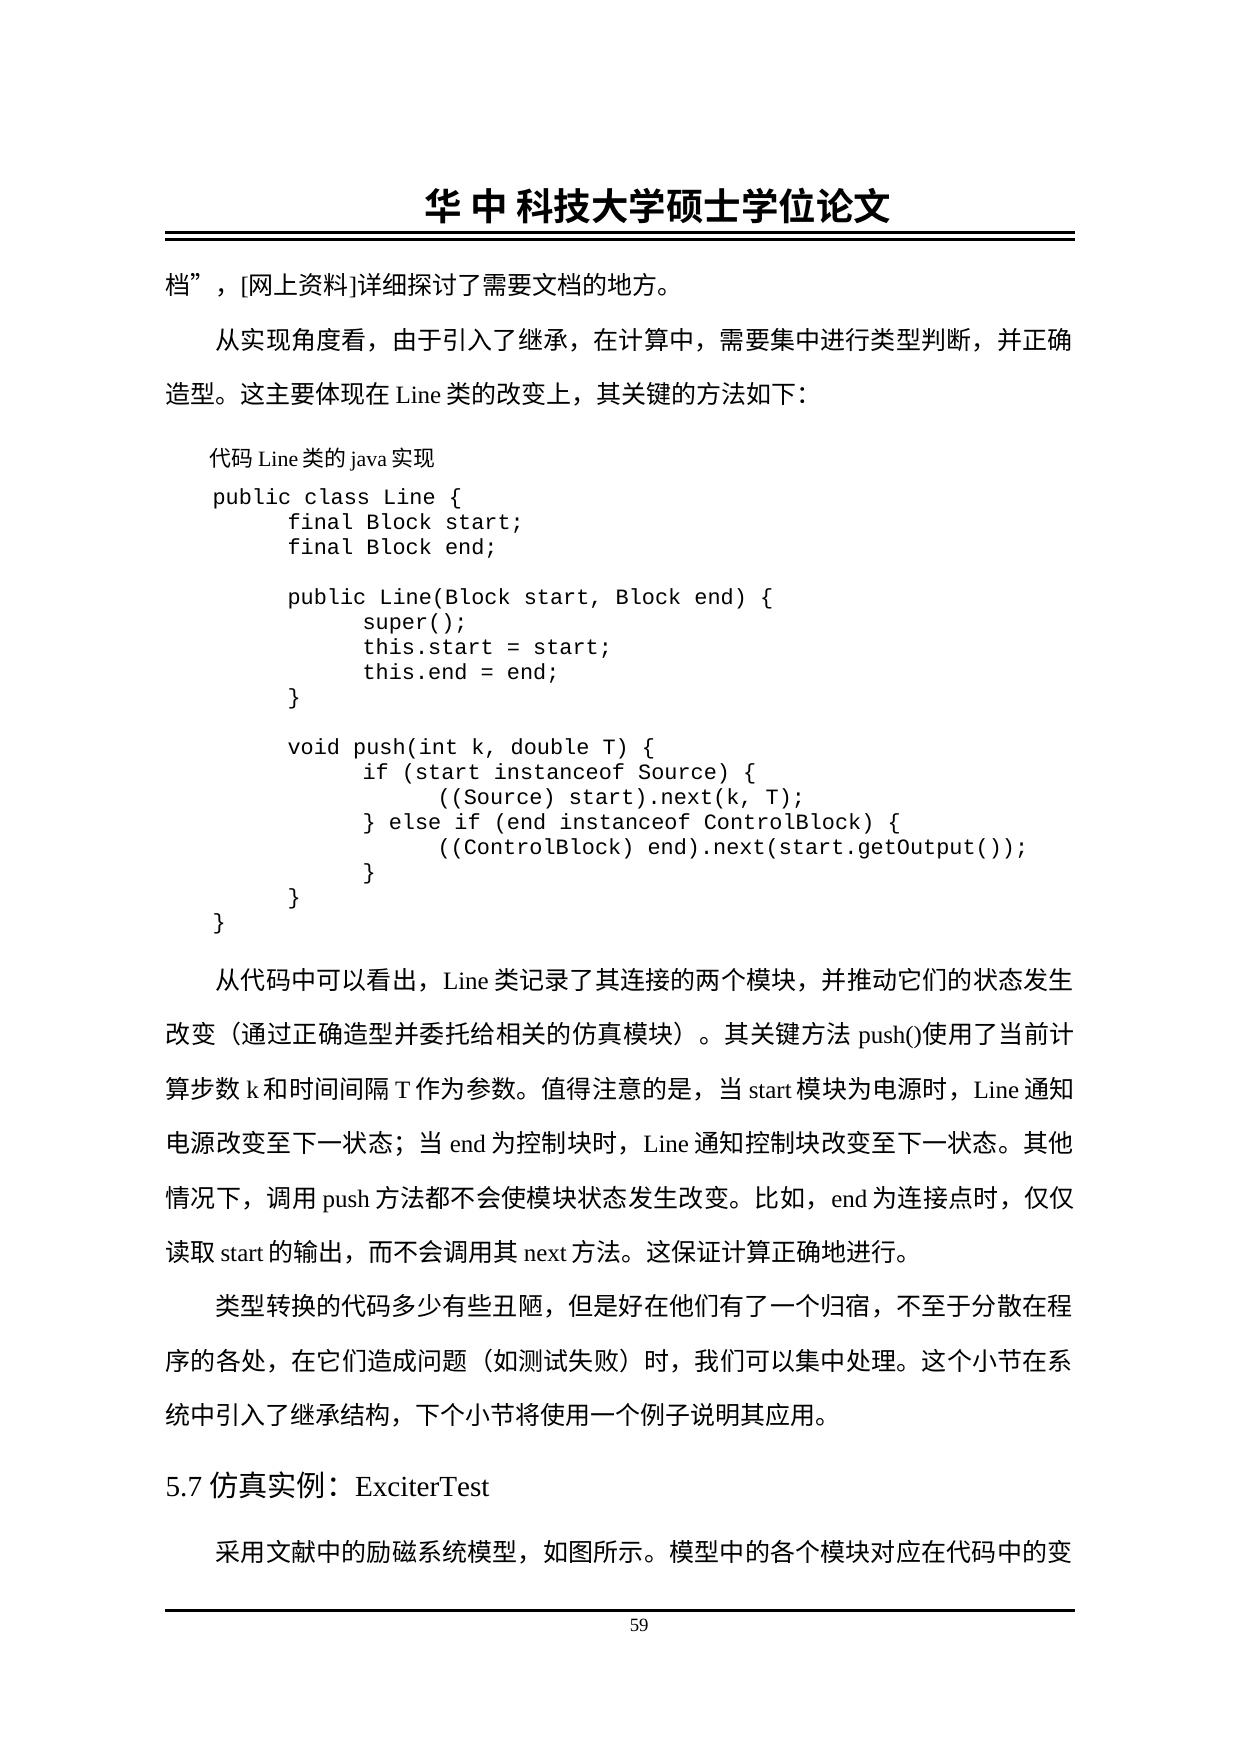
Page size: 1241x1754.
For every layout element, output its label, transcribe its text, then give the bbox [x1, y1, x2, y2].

text 采用文献中的励磁系统模型，如图所示。模型中的各个模块对应在代码中的变量名也已经标出（如step模块在代码中的变量名stepSource）。 [165, 1532, 1075, 1568]
text 从实现角度看，由于引入了继承，在计算中，需要集中进行类型判断，并正确造型。这主要体现在Line类的改变上，其关键的方法如下： [165, 320, 1075, 411]
text 从代码中可以看出，Line类记录了其连接的两个模块，并推动它们的状态发生改变（通过正确造型并委托给相关的仿真模块）。其关键方法push()使用了当前计算步数k和时间间隔T作为参数。值得注意的是，当start模块为电源时，Line通知电源改变至下一状态；当end为控制块时，Line通知控制块改变至下一状态。其他情况下，调用push方法都不会使模块状态发生改变。比如，end为连接点时，仅仅读取start的输出，而不会调用其next方法。这保证计算正确地进行。 [165, 961, 1075, 1269]
text 代码 Line类的java实现 [165, 441, 1075, 473]
text 类型转换的代码多少有些丑陋，但是好在他们有了一个归宿，不至于分散在程序的各处，在它们造成问题（如测试失败）时，我们可以集中处理。这个小节在系统中引入了继承结构，下个小节将使用一个例子说明其应用。 [165, 1287, 1075, 1432]
subtitle 5.7 仿真实例：ExciterTest [165, 1462, 1075, 1505]
